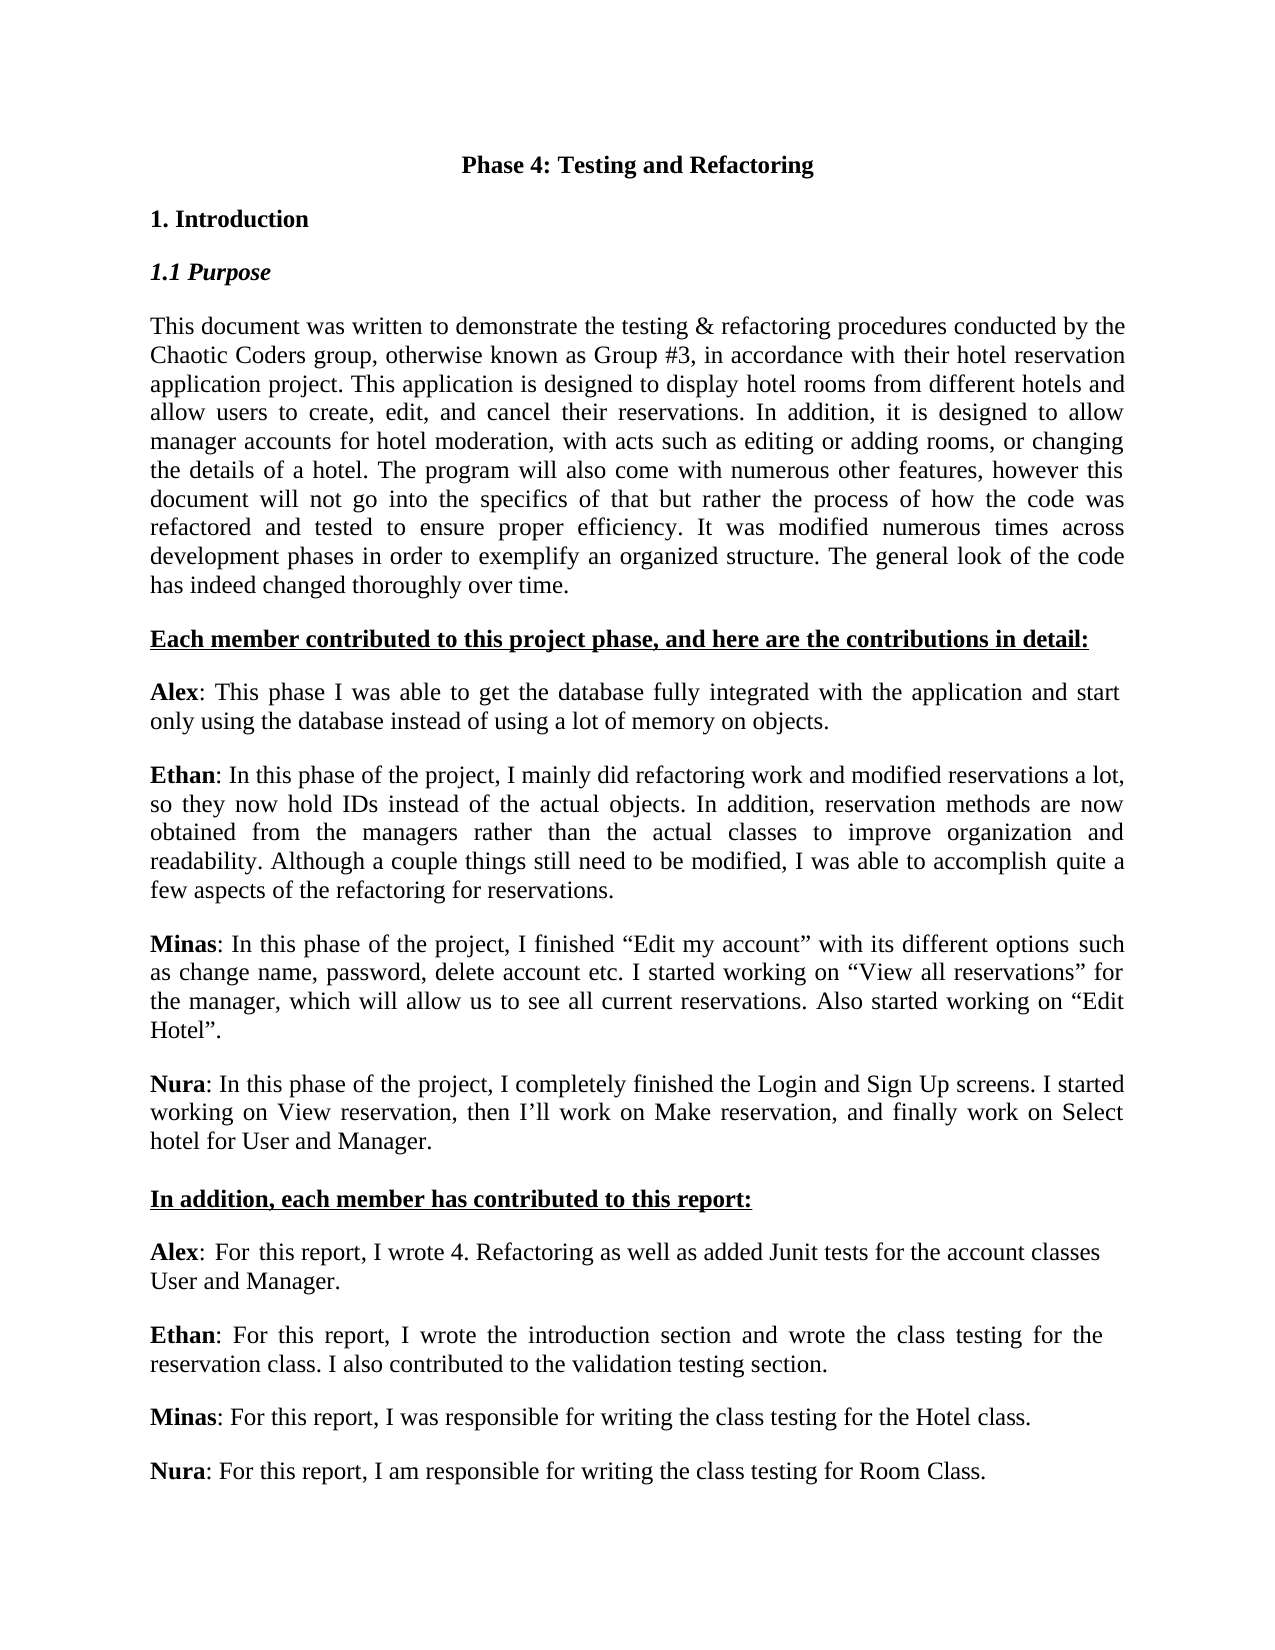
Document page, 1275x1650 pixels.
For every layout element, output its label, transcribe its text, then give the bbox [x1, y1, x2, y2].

text Minas: For this report, I was responsible for writing the class testing for the Hotel class. [150, 1402, 1139, 1431]
text Nura: For this report, I am responsible for writing the class testing for Room Class. [150, 1456, 1139, 1485]
text Alex: For this report, I wrote 4. Refactoring as well as added Junit tests for the account classes User and Manager. [150, 1237, 1139, 1295]
text Nura: In this phase of the project, I completely finished the Login and Sign Up screens. I started working on View reservation, then I’ll work on Make reservation, and finally work on Select hotel for User and Manager. [150, 1069, 1125, 1155]
text Ethan: For this report, I wrote the introduction section and wrote the class testing for the reservation class. I also contributed to the validation testing section. [150, 1320, 1139, 1377]
list Introduction [150, 204, 1139, 232]
subtitle Each member contributed to this project phase, and here are the contributions in detail: [150, 624, 1139, 652]
text Minas: In this phase of the project, I finished “Edit my account” with its different options such as change name, password, delete account etc. I started working on “View all reservations” for the manager, which will allow us to see all current reservations. Also started working on “Edit Hotel”. [150, 929, 1124, 1044]
text This document was written to demonstrate the testing & refactoring procedures conducted by the Chaotic Coders group, otherwise known as Group #3, in accordance with their hotel reservation application project. This application is designed to display hotel rooms from different hotels and allow users to create, edit, and cancel their reservations. In addition, it is designed to allow manager accounts for hotel moderation, with acts such as editing or adding rooms, or changing the details of a hotel. The program will also come with numerous other features, however this document will not go into the specifics of that but rather the process of how the code was refactored and tested to ensure proper efficiency. It was modified numerous times across development phases in order to exemplify an organized structure. The general look of the code has indeed changed thoroughly over time. [150, 311, 1125, 599]
text Ethan: In this phase of the project, I mainly did refactoring work and modified reservations a lot, so they now hold IDs instead of the actual objects. In addition, reservation methods are now obtained from the managers rather than the actual classes to improve organization and readability. Although a couple things still need to be modified, I was able to accomplish quite a few aspects of the refactoring for reservations. [150, 760, 1125, 904]
subtitle Phase 4: Testing and Refactoring [137, 150, 1138, 179]
subtitle Purpose [150, 257, 1139, 286]
text Alex: This phase I was able to get the database fully integrated with the application and start only using the database instead of using a lot of memory on objects. [150, 677, 1139, 735]
subtitle In addition, each member has contributed to this report: [150, 1184, 1139, 1212]
